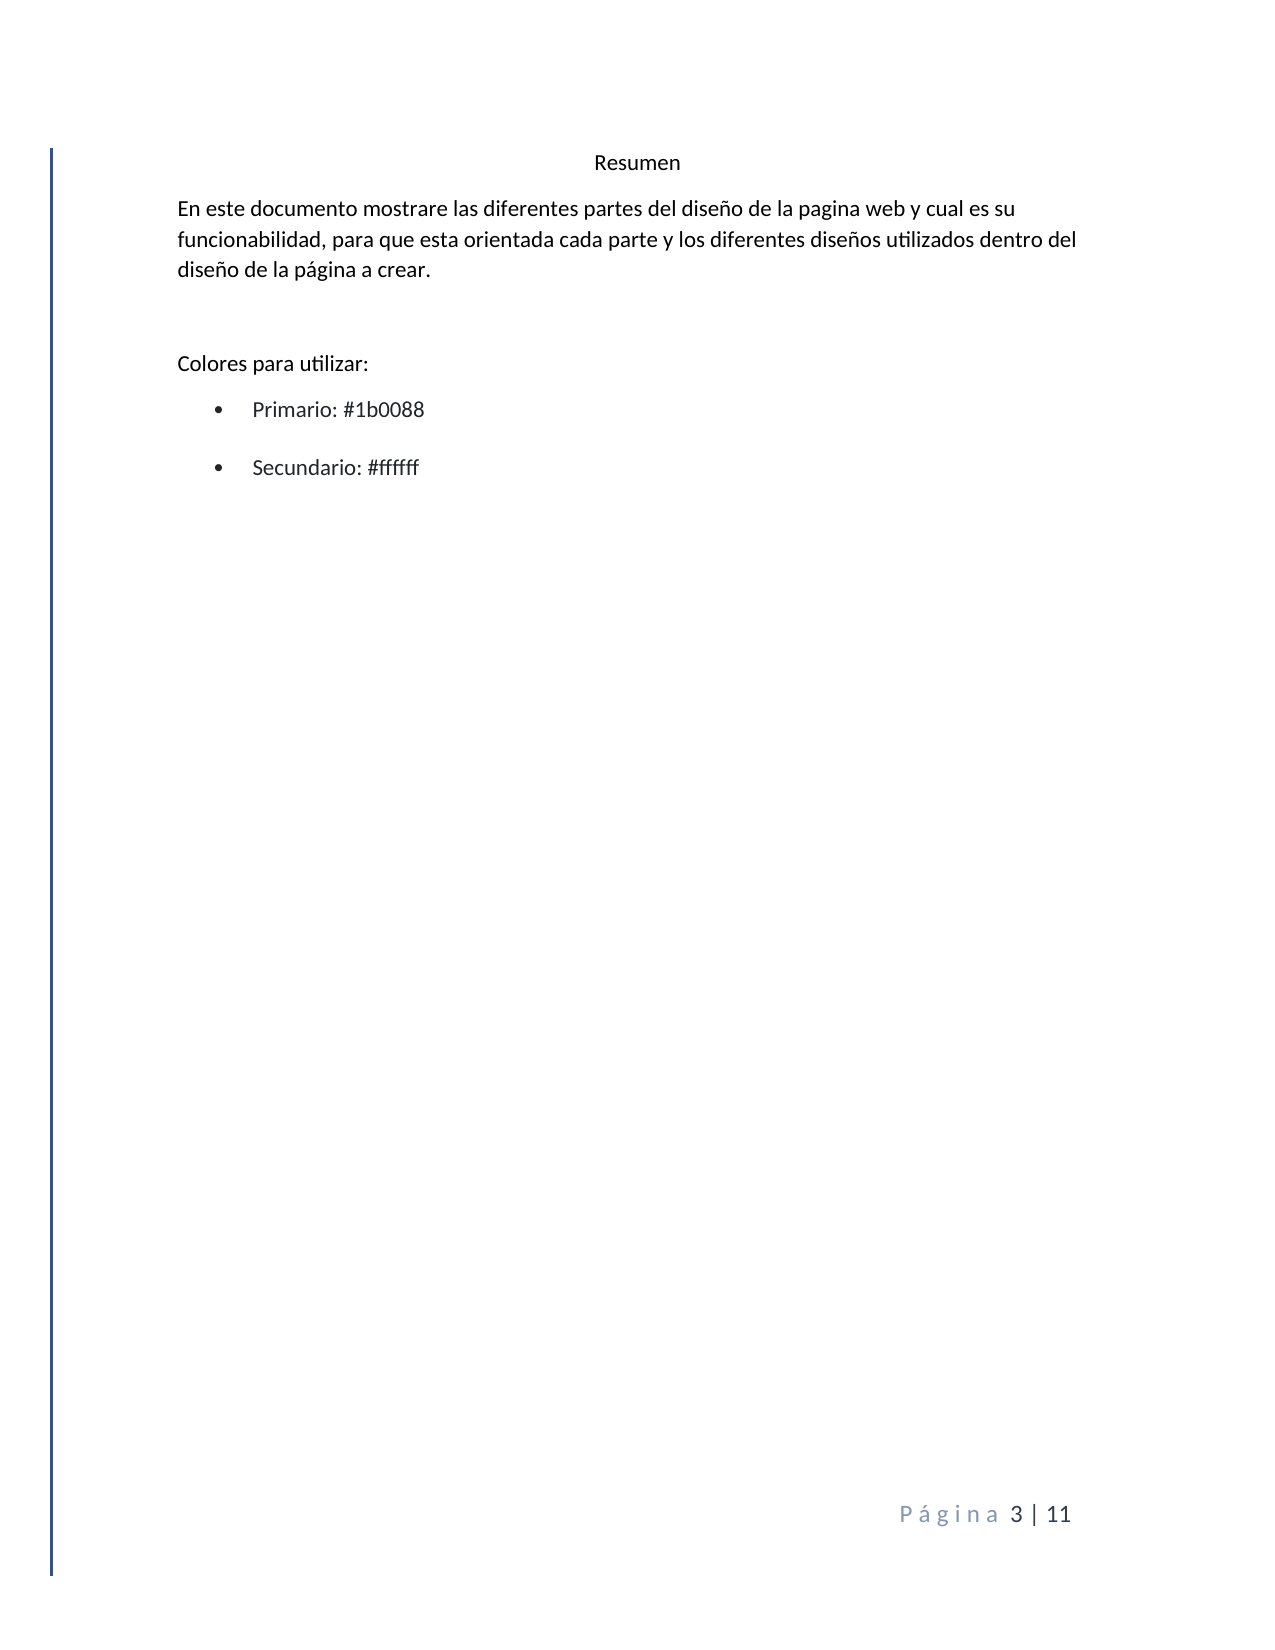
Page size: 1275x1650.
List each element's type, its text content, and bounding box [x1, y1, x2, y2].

list Secundario: #ffffff [215, 453, 1098, 481]
text Resumen [177, 148, 1098, 176]
list Primario: #1b0088 [215, 396, 1098, 423]
text En este documento mostrare las diferentes partes del diseño de la pagina web y cual es su funcionabilidad, para que esta orientada cada parte y los diferentes diseños utilizados dentro del diseño de la página a crear. [177, 194, 1098, 283]
text Colores para utilizar: [177, 349, 1098, 377]
